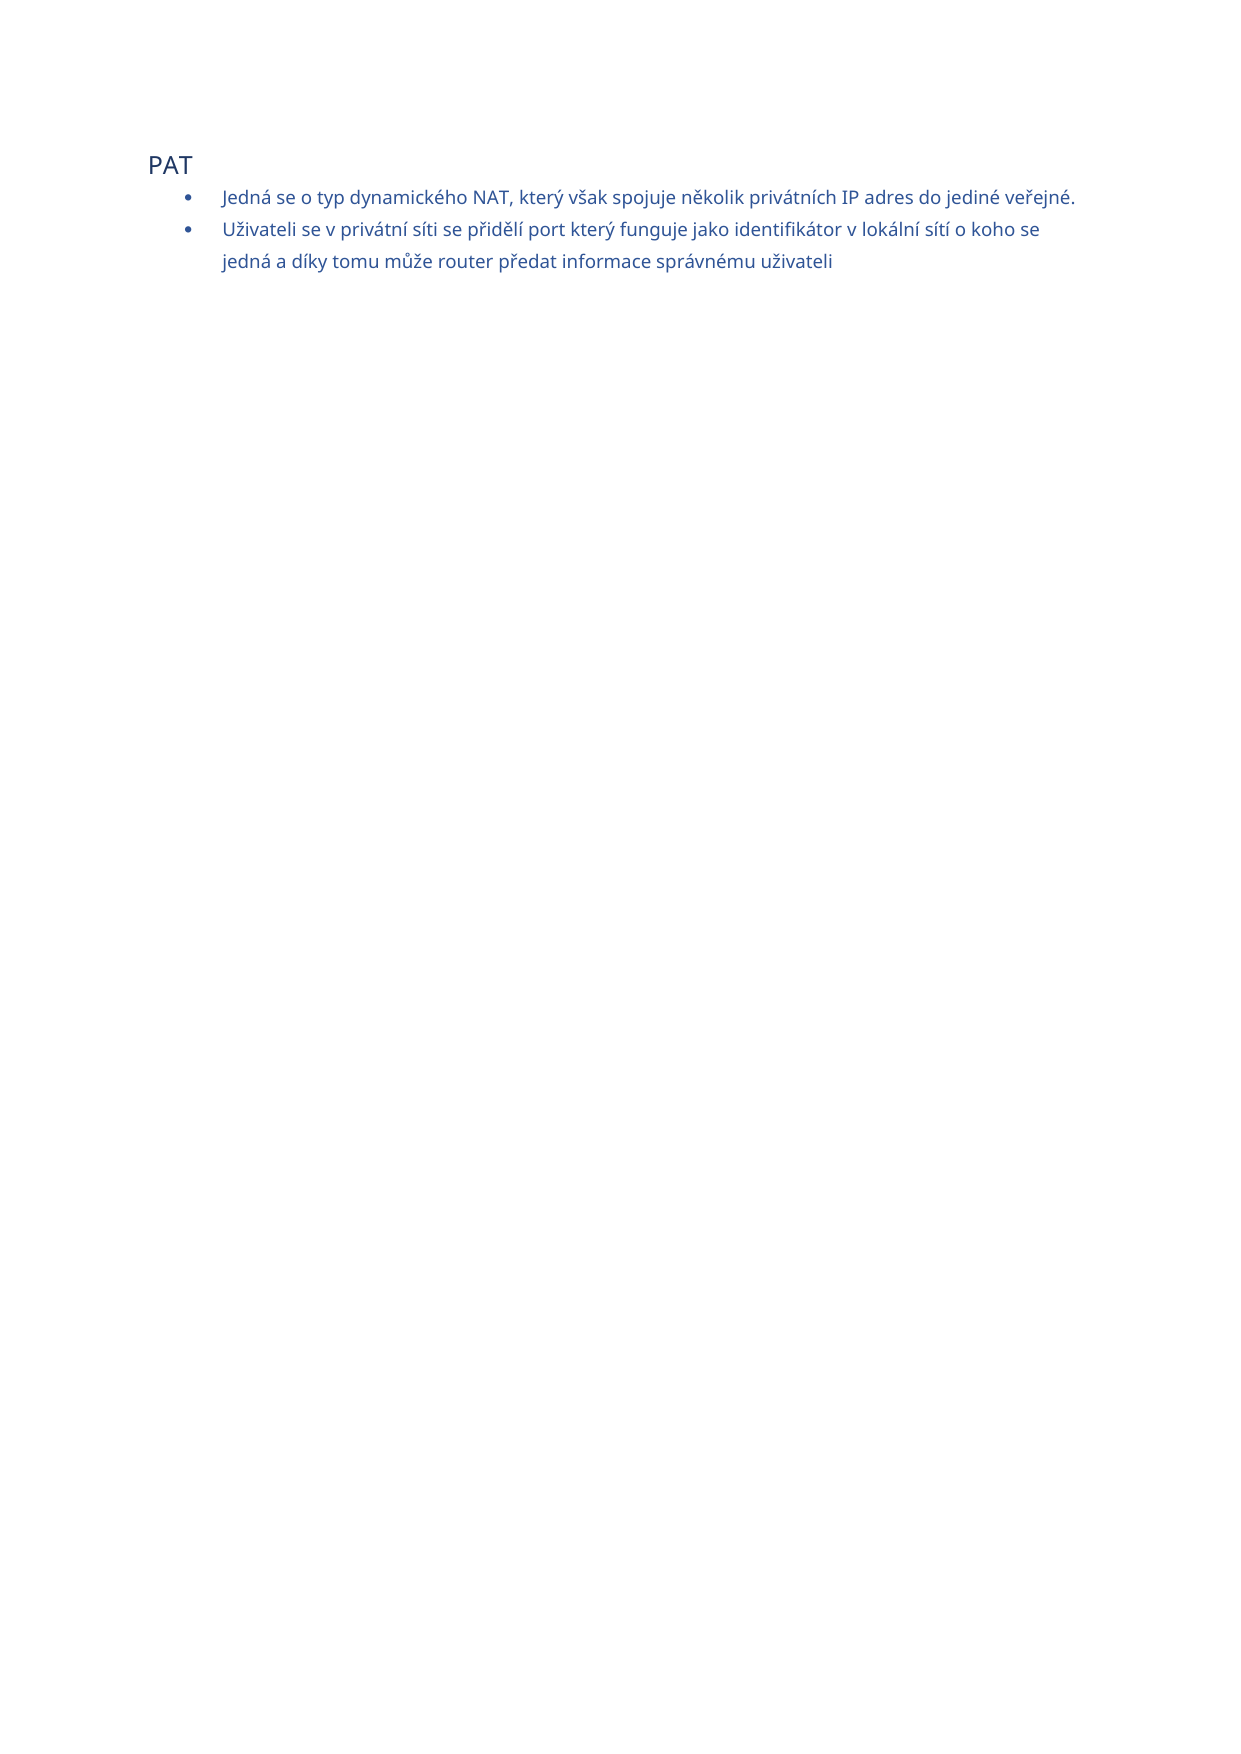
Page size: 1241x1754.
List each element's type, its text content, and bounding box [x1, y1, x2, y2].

text Jedná se o typ dynamického NAT, který však spojuje několik privátních IP adres do jediné veřejné. [185, 184, 1093, 210]
subtitle PAT [148, 148, 1093, 182]
text Uživateli se v privátní síti se přidělí port který funguje jako identifikátor v lokální sítí o koho se jedná a díky tomu může router předat informace správnému uživateli [185, 216, 1093, 274]
